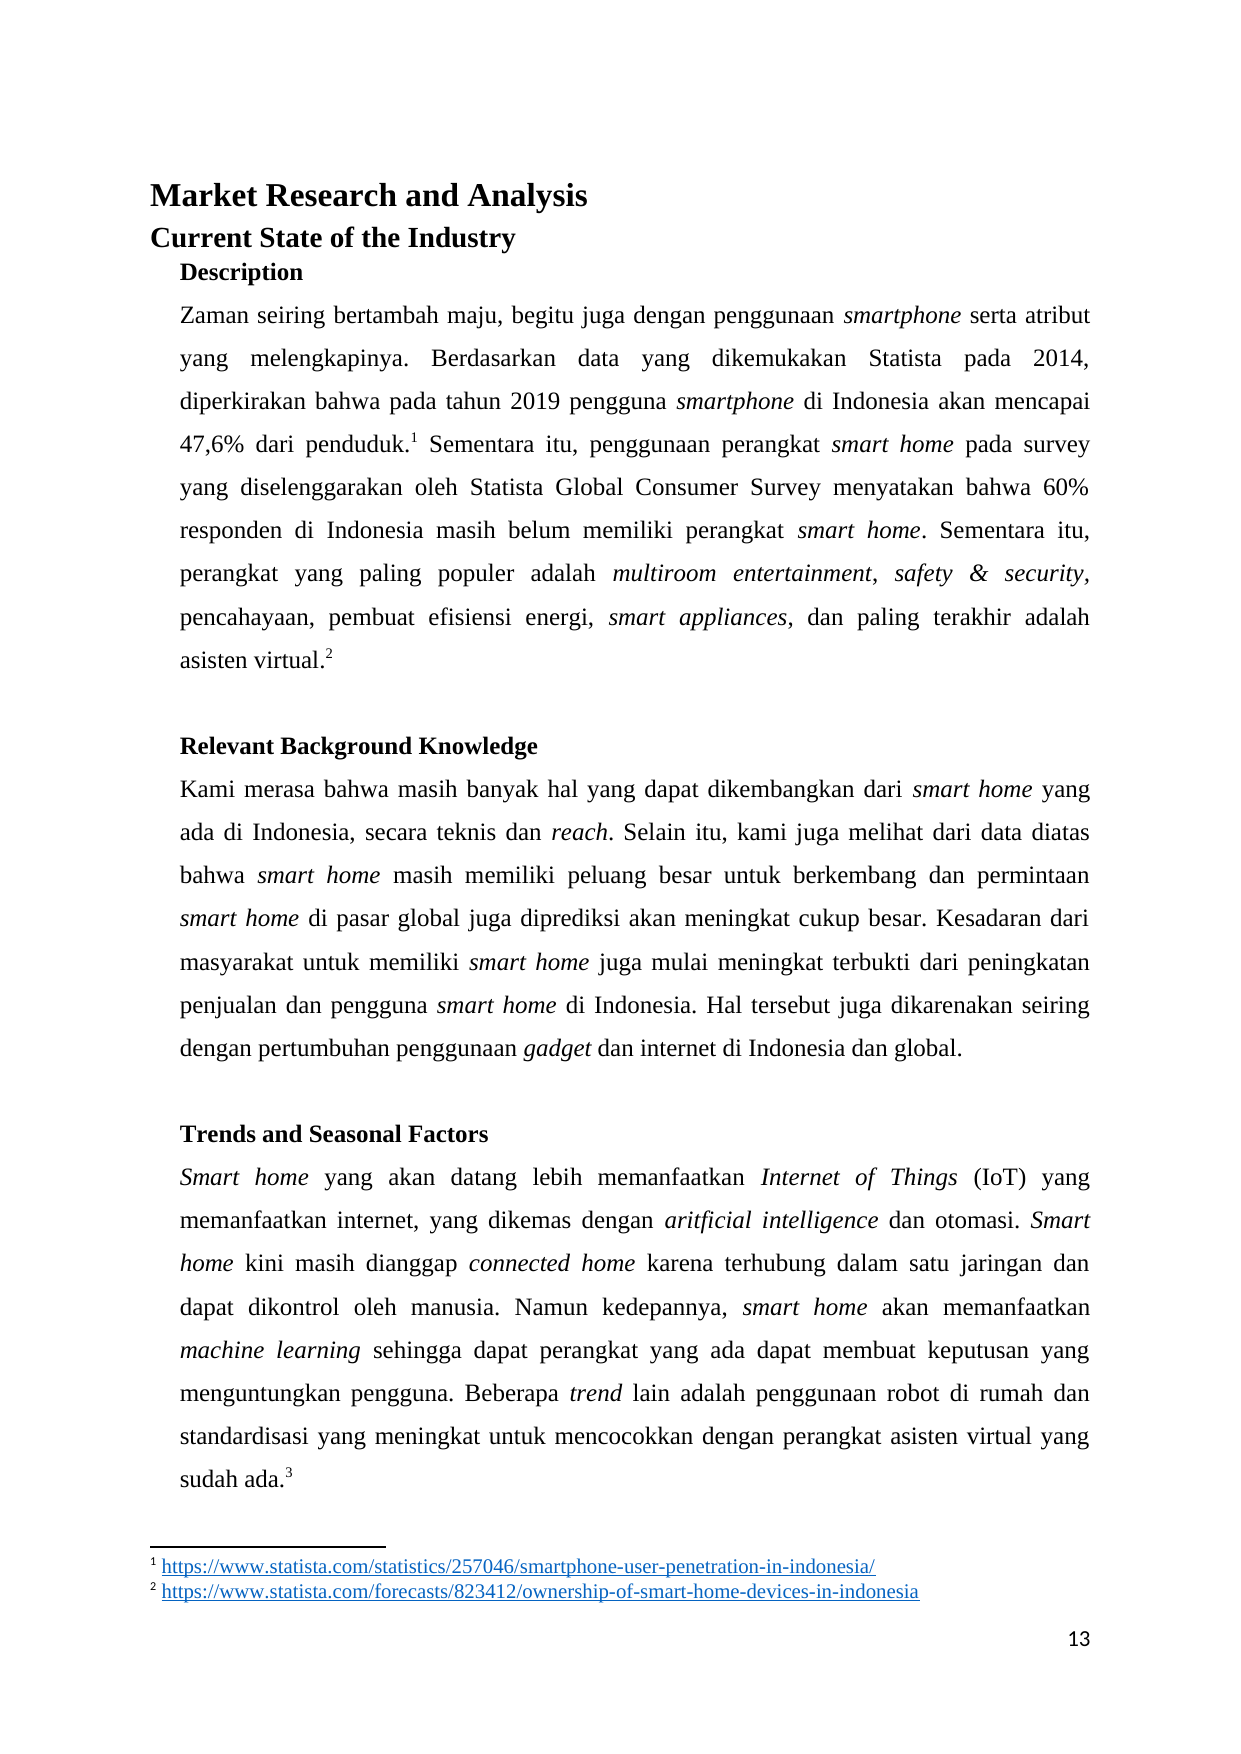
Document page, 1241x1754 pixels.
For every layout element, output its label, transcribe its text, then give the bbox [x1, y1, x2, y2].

text Zaman seiring bertambah maju, begitu juga dengan penggunaan smartphone serta atribut yang melengkapinya. Berdasarkan data yang dikemukakan Statista pada 2014, diperkirakan bahwa pada tahun 2019 pengguna smartphone di Indonesia akan mencapai 47,6% dari penduduk. Sementara itu, penggunaan perangkat smart home pada survey yang diselenggarakan oleh Statista Global Consumer Survey menyatakan bahwa 60% responden di Indonesia masih belum memiliki perangkat smart home. Sementara itu, perangkat yang paling populer adalah multiroom entertainment, safety & security, pencahayaan, pembuat efisiensi energi, smart appliances, dan paling terakhir adalah asisten virtual. [179, 300, 1090, 673]
text Relevant Background Knowledge [179, 731, 1090, 760]
subtitle Current State of the Industry [150, 221, 1090, 254]
text Smart home yang akan datang lebih memanfaatkan Internet of Things (IoT) yang memanfaatkan internet, yang dikemas dengan aritficial intelligence dan otomasi. Smart home kini masih dianggap connected home karena terhubung dalam satu jaringan dan dapat dikontrol oleh manusia. Namun kedepannya, smart home akan memanfaatkan machine learning sehingga dapat perangkat yang ada dapat membuat keputusan yang menguntungkan pengguna. Beberapa trend lain adalah penggunaan robot di rumah dan standardisasi yang meningkat untuk mencocokkan dengan perangkat asisten virtual yang sudah ada. [179, 1162, 1090, 1493]
text Trends and Seasonal Factors [179, 1119, 1090, 1148]
text Kami merasa bahwa masih banyak hal yang dapat dikembangkan dari smart home yang ada di Indonesia, secara teknis dan reach. Selain itu, kami juga melihat dari data diatas bahwa smart home masih memiliki peluang besar untuk berkembang dan permintaan smart home di pasar global juga diprediksi akan meningkat cukup besar. Kesadaran dari masyarakat untuk memiliki smart home juga mulai meningkat terbukti dari peningkatan penjualan dan pengguna smart home di Indonesia. Hal tersebut juga dikarenakan seiring dengan pertumbuhan penggunaan gadget dan internet di Indonesia dan global. [179, 774, 1090, 1062]
text Description [179, 257, 1090, 285]
subtitle Market Research and Analysis [150, 175, 1090, 213]
